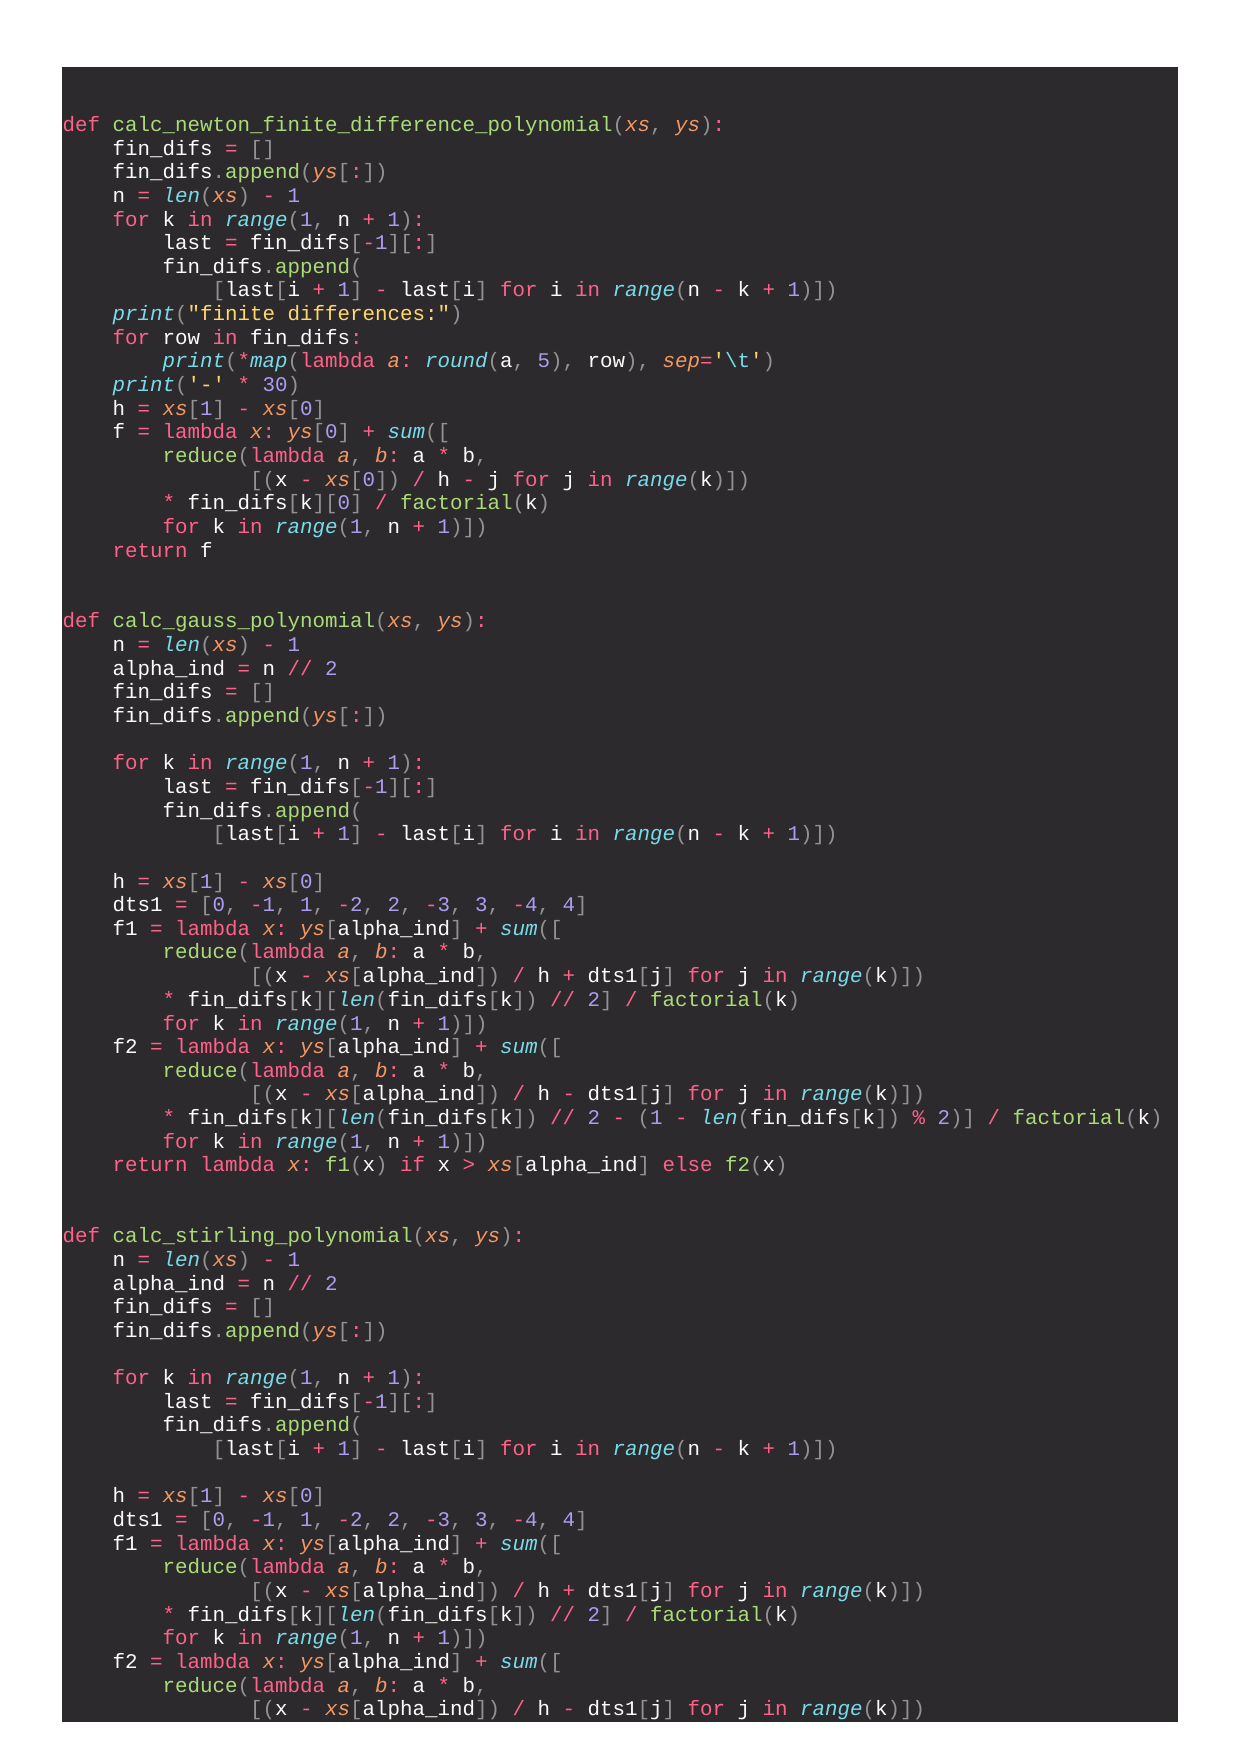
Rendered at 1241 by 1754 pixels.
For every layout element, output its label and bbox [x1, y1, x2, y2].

text [62, 67, 1178, 1722]
